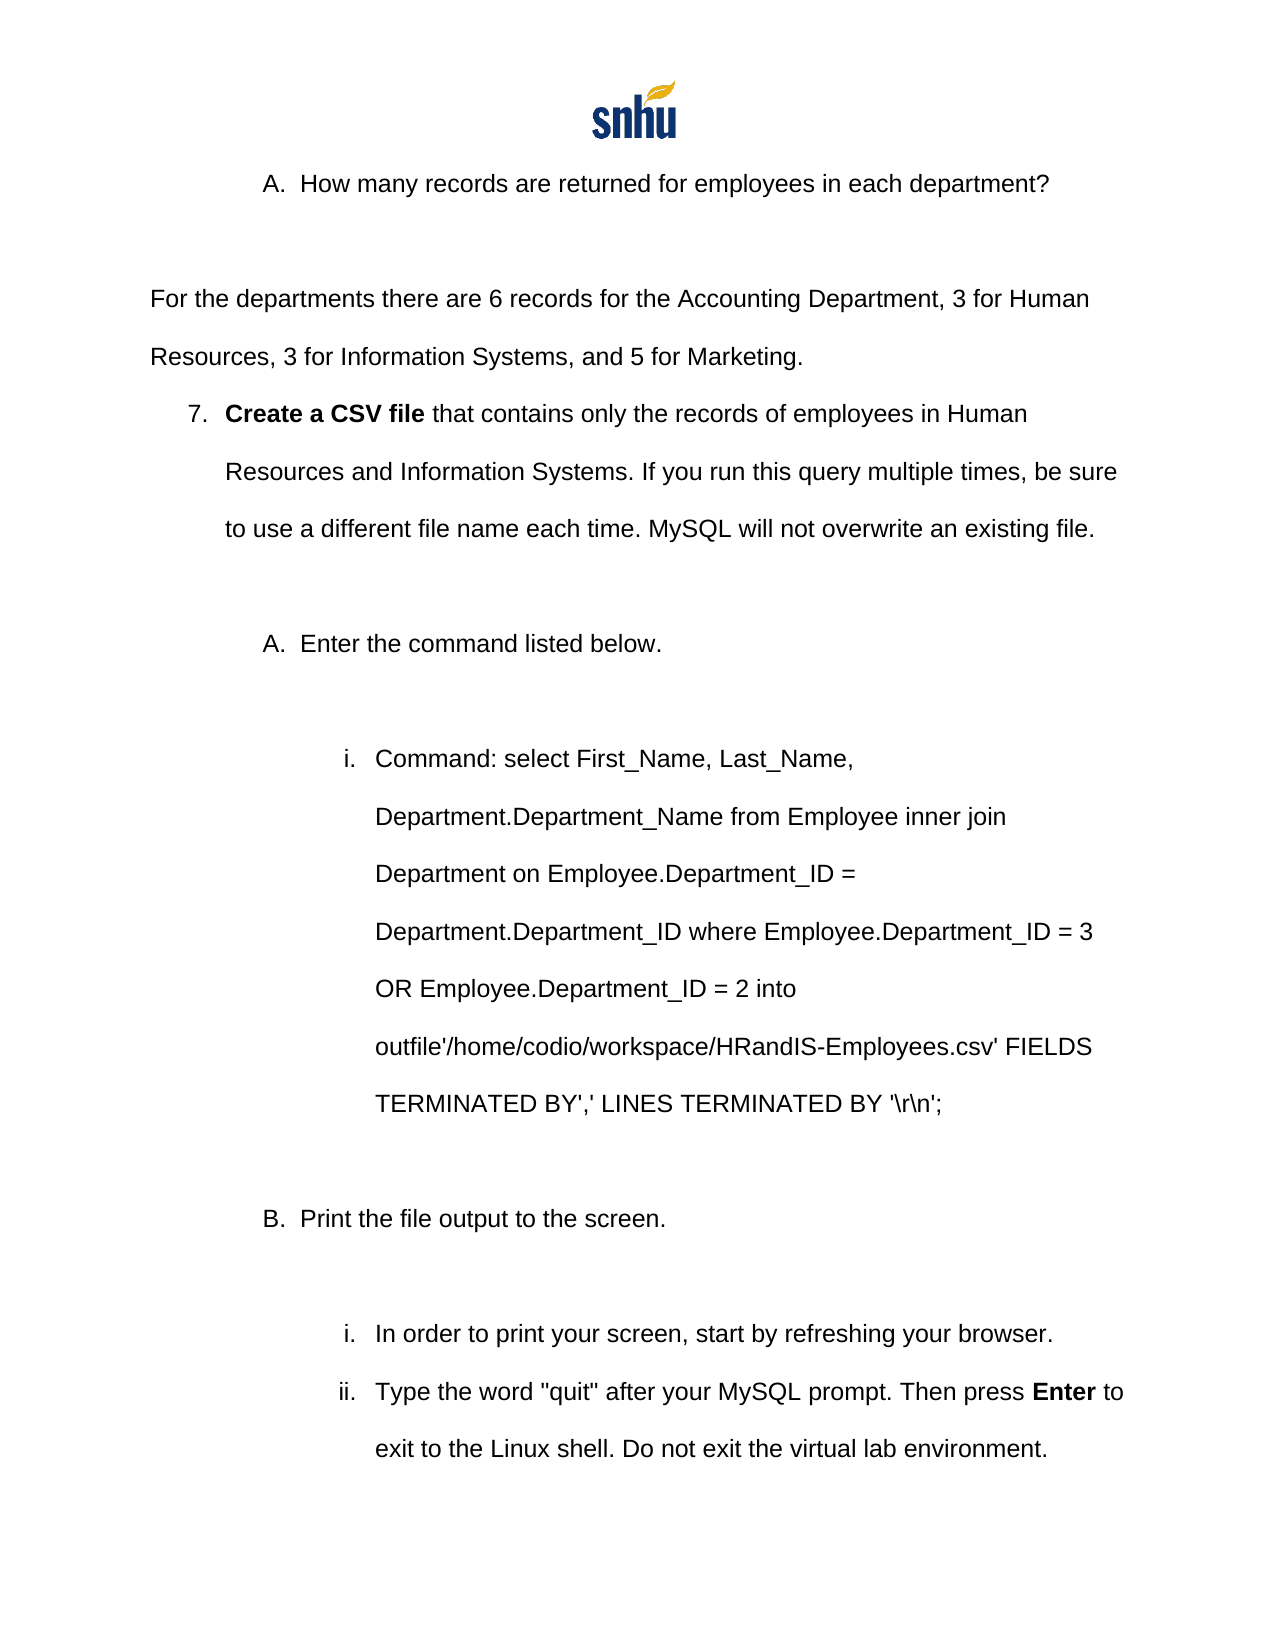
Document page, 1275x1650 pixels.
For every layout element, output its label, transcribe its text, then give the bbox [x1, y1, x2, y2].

list Enter the command listed below. [262, 629, 1125, 658]
text For the departments there are 6 records for the Accounting Department, 3 for Human Resources, 3 for Information Systems, and 5 for Marketing. [150, 284, 1125, 371]
list How many records are returned for employees in each department? [262, 169, 1125, 198]
list Print the file output to the screen. [262, 1204, 1125, 1233]
list Command: select First_Name, Last_Name, Department.Department_Name from Employee inner join Department on Employee.Department_ID = Department.Department_ID where Employee.Department_ID = 3 OR Employee.Department_ID = 2 into outfile'/home/codio/workspace/HRandIS-Employees.csv' FIELDS TERMINATED BY',' LINES TERMINATED BY '\r\n'; [356, 744, 1125, 1118]
list Create a CSV file that contains only the records of employees in Human Resources and Information Systems. If you run this query multiple times, be sure to use a different file name each time. MySQL will not overwrite an existing file. [187, 399, 1125, 543]
picture [573, 75, 702, 147]
list In order to print your screen, start by refreshing your browser. [356, 1319, 1125, 1348]
list Type the word "quit" after your MySQL prompt. Then press Enter to exit to the Linux shell. Do not exit the virtual lab environment. [356, 1377, 1125, 1463]
